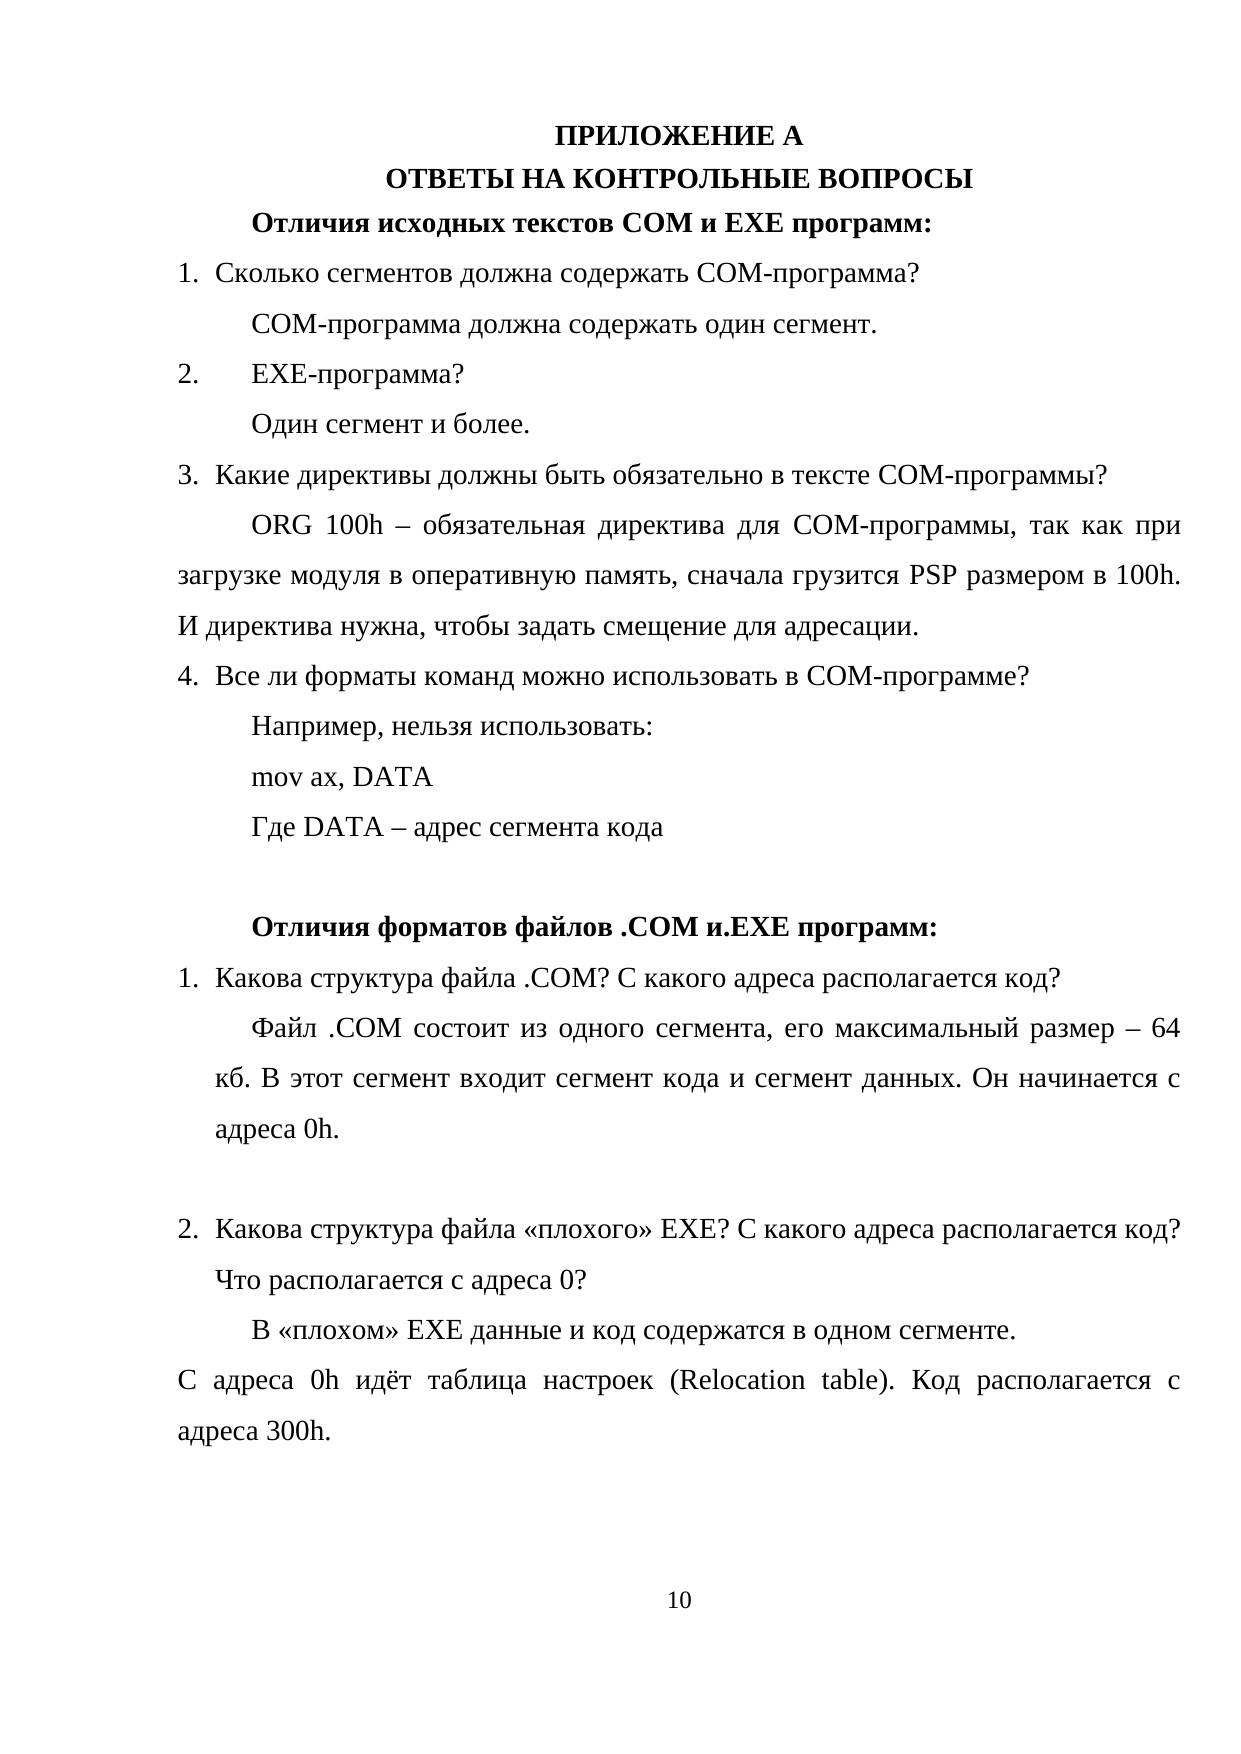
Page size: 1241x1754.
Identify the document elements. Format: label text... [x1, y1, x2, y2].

list Сколько сегментов должна содержать COM-программа? [177, 256, 1181, 289]
text В «плохом» EXE данные и код содержатся в одном сегменте. [177, 1312, 1181, 1346]
text ОТВЕТЫ НА КОНТРОЛЬНЫЕ ВОПРОСЫ [177, 162, 1181, 195]
text Файл .COM состоит из одного сегмента, его максимальный размер – 64 кб. В этот сегмент входит сегмент кода и сегмент данных. Он начинается с адреса 0h. [215, 1010, 1181, 1144]
list Какие директивы должны быть обязательно в тексте COM-программы? [177, 457, 1181, 490]
list Какова структура файла .COM? С какого адреса располагается код? [177, 960, 1181, 993]
text ORG 100h – обязательная директива для COM-программы, так как при загрузке модуля в оперативную память, сначала грузится PSP размером в 100h. И директива нужна, чтобы задать смещение для адресации. [177, 507, 1181, 641]
text COM-программа должна содержать один сегмент. [177, 306, 1181, 339]
text Например, нельзя использовать: [177, 708, 1181, 742]
text mov ax, DATA [177, 759, 1181, 792]
text С адреса 0h идёт таблица настроек (Relocation table). Код располагается с адреса 300h. [177, 1362, 1181, 1446]
list Все ли форматы команд можно использовать в COM-программе? [177, 658, 1181, 692]
text Отличия исходных текстов COM и EXE программ: [177, 205, 1181, 239]
text Где DATA – адрес сегмента кода [177, 809, 1181, 842]
text Один сегмент и более. [177, 406, 1181, 440]
text Отличия форматов файлов .COM и.EXE программ: [177, 909, 1181, 943]
list Какова структура файла «плохого» EXE? С какого адреса располагается код? Что располагается с адреса 0? [177, 1211, 1181, 1295]
text ПРИЛОЖЕНИЕ А [177, 118, 1181, 152]
list EXE-программа? [177, 356, 1181, 390]
